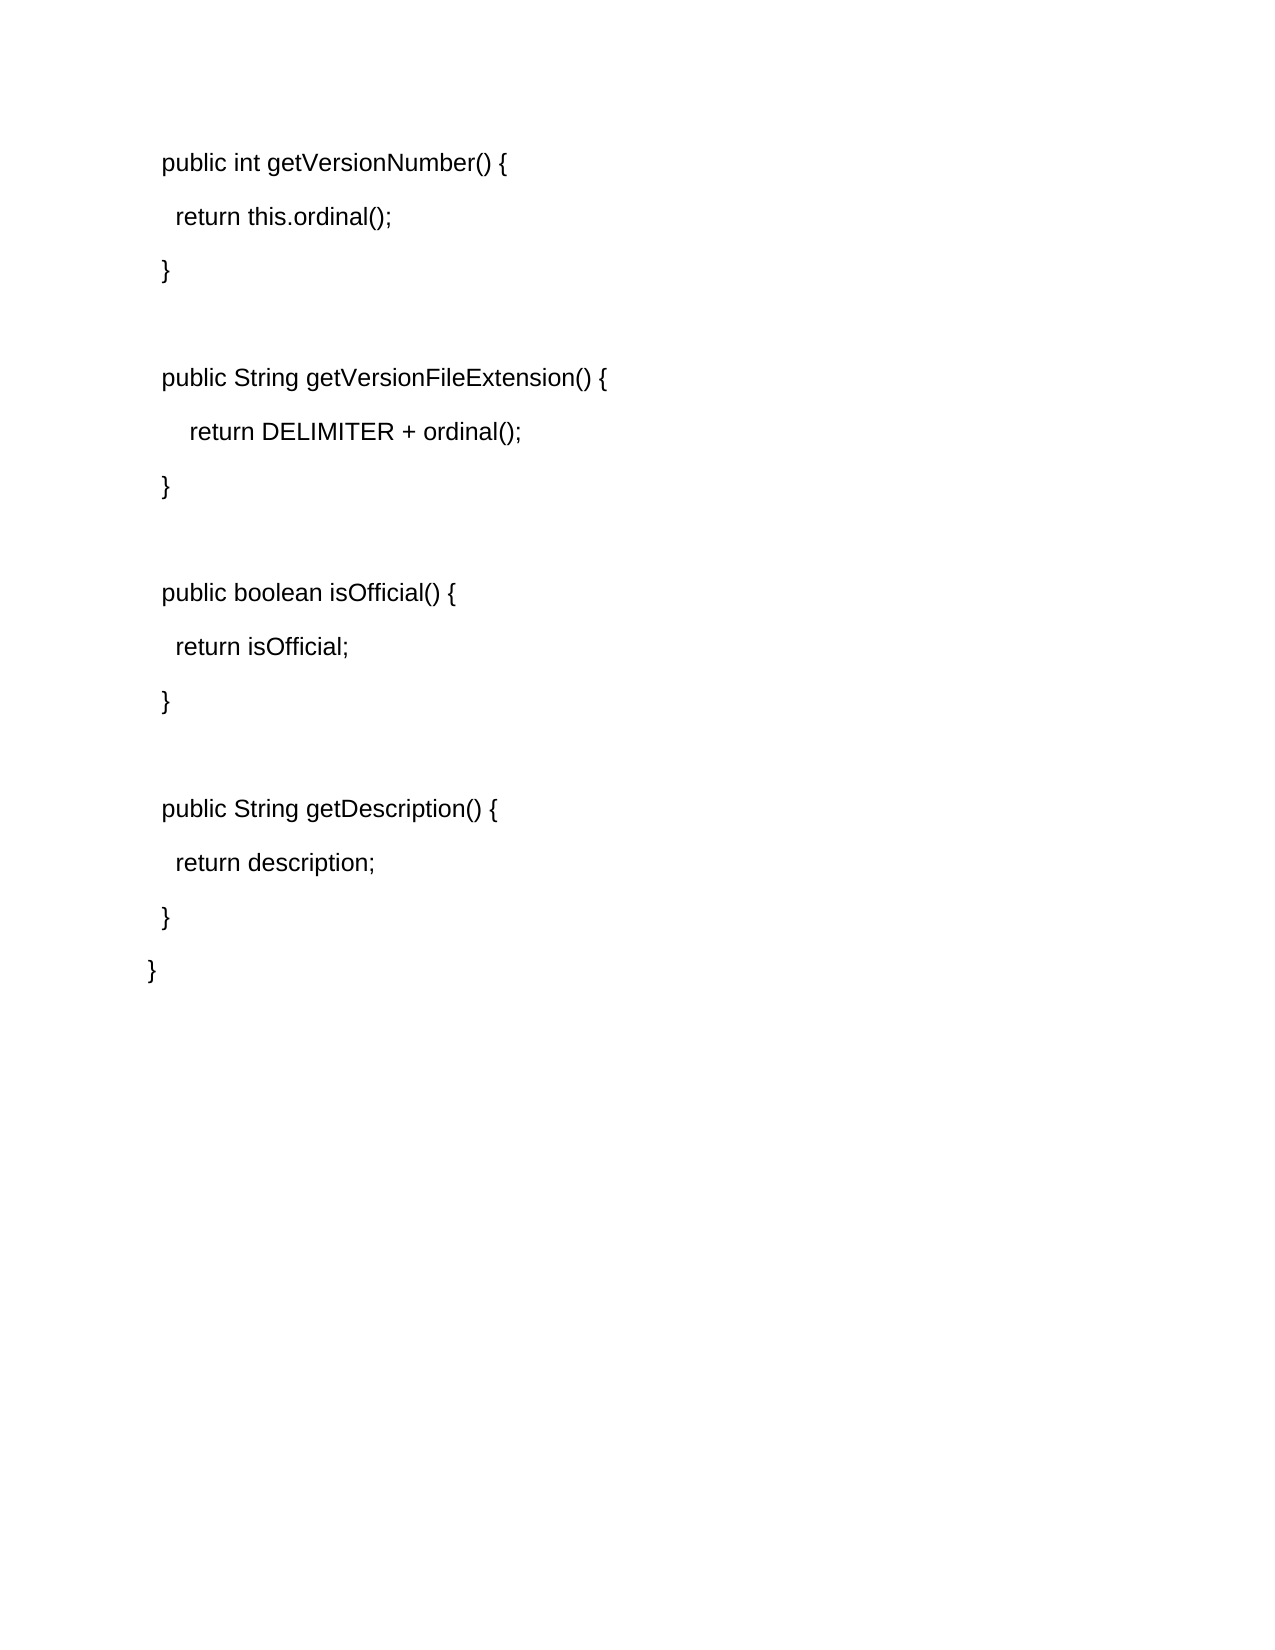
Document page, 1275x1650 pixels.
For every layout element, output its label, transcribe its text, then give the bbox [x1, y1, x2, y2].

text return description; [148, 848, 1127, 876]
text public int getVersionNumber() { [148, 148, 1127, 176]
text return this.ordinal(); [148, 201, 1127, 230]
text } [148, 686, 1127, 715]
text public boolean isOfficial() { [148, 578, 1127, 607]
text } [148, 902, 1127, 930]
text public String getVersionFileExtension() { [148, 363, 1127, 392]
text } [148, 955, 1127, 984]
text } [148, 471, 1127, 499]
text return isOfficial; [148, 632, 1127, 661]
text } [148, 255, 1127, 284]
text public String getDescription() { [148, 794, 1127, 823]
text return DELIMITER + ordinal(); [148, 417, 1127, 446]
